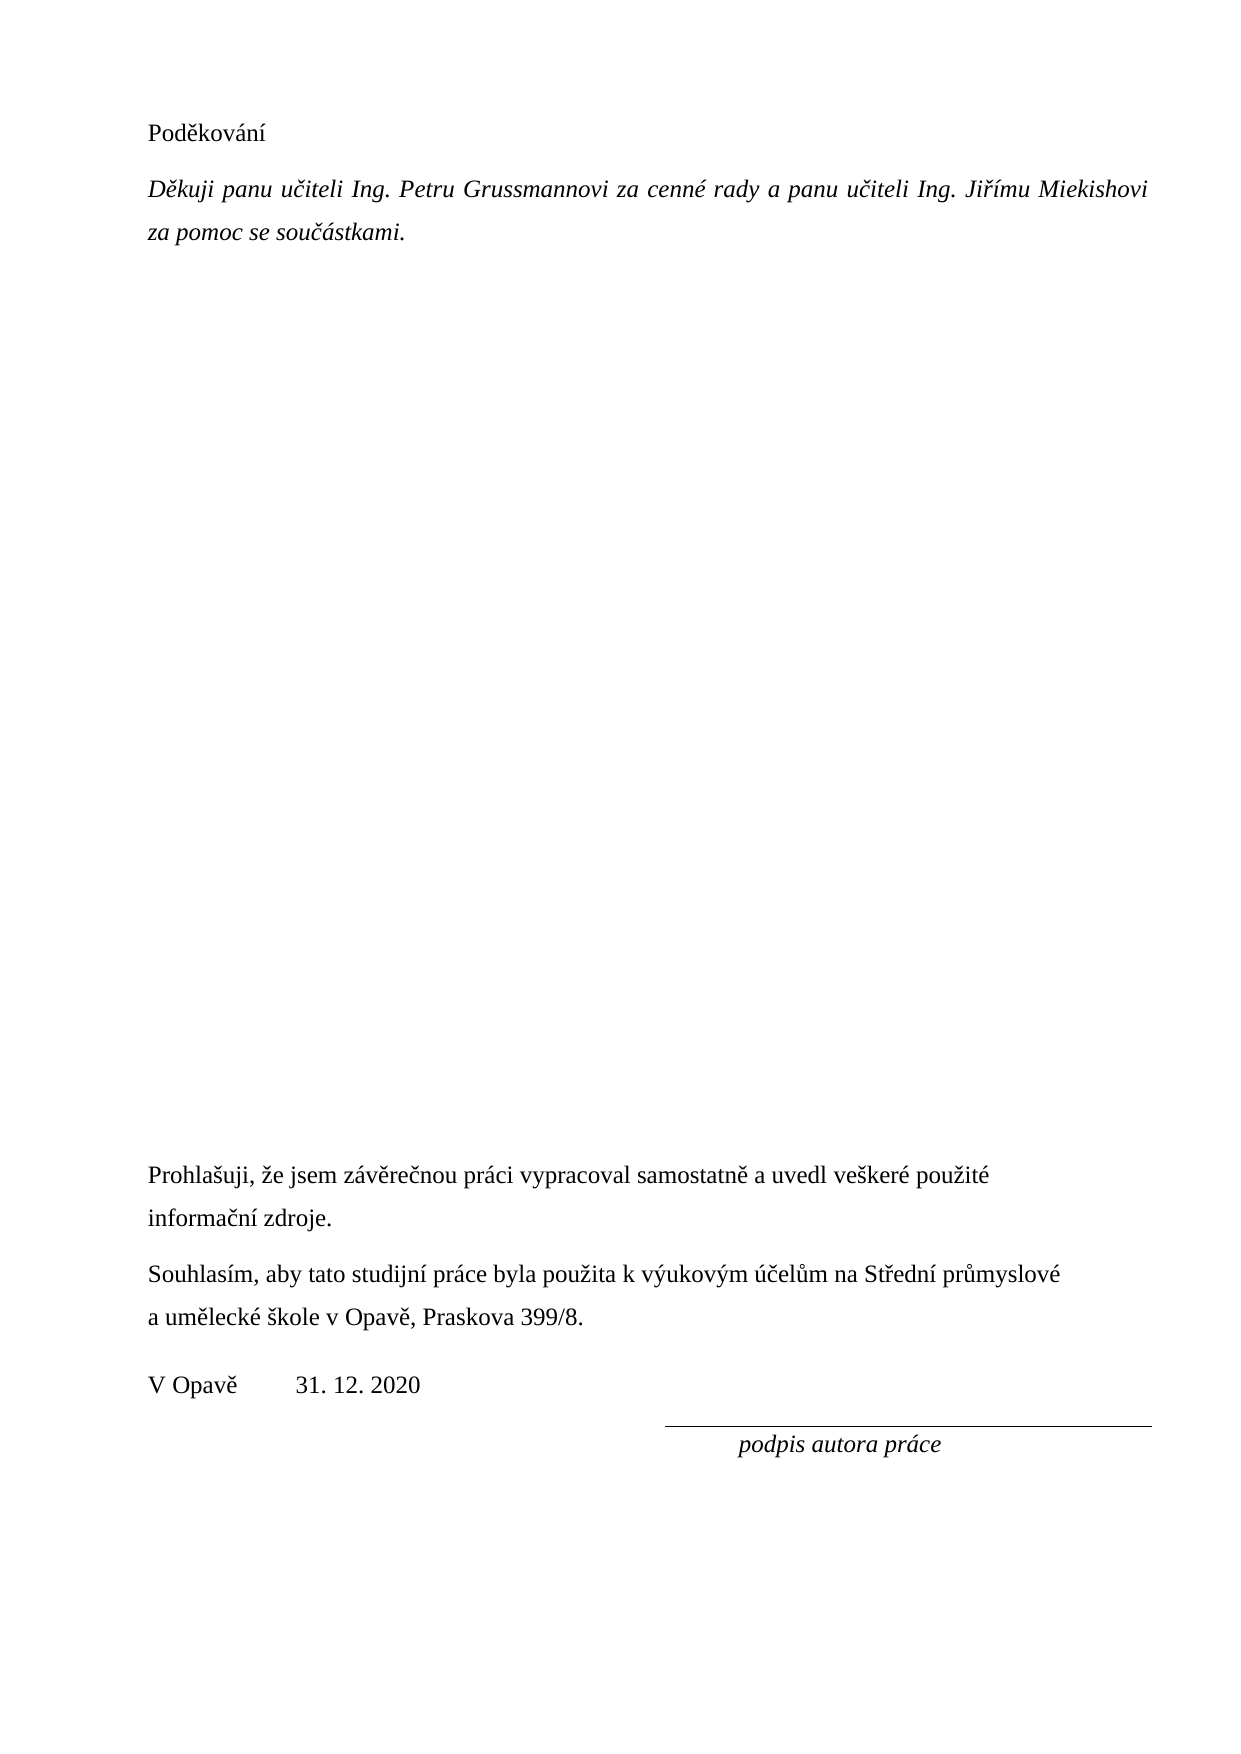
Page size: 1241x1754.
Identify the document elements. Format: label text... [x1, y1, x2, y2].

text podpis autora práce [665, 1427, 1152, 1457]
text Souhlasím, aby tato studijní práce byla použita k výukovým účelům na Střední průmyslové a umělecké škole v Opavě, Praskova 399/8. [148, 1259, 1152, 1331]
text Děkuji panu učiteli Ing. Petru Grussmannovi za cenné rady a panu učiteli Ing. Jiřímu Miekishovi za pomoc se součástkami. [148, 174, 1152, 246]
text Prohlašuji, že jsem závěrečnou práci vypracoval samostatně a uvedl veškeré použité informační zdroje. [148, 1160, 1152, 1232]
text V Opavě 31. 12. 2020 [148, 1370, 1152, 1399]
subtitle Poděkování [148, 118, 1152, 147]
